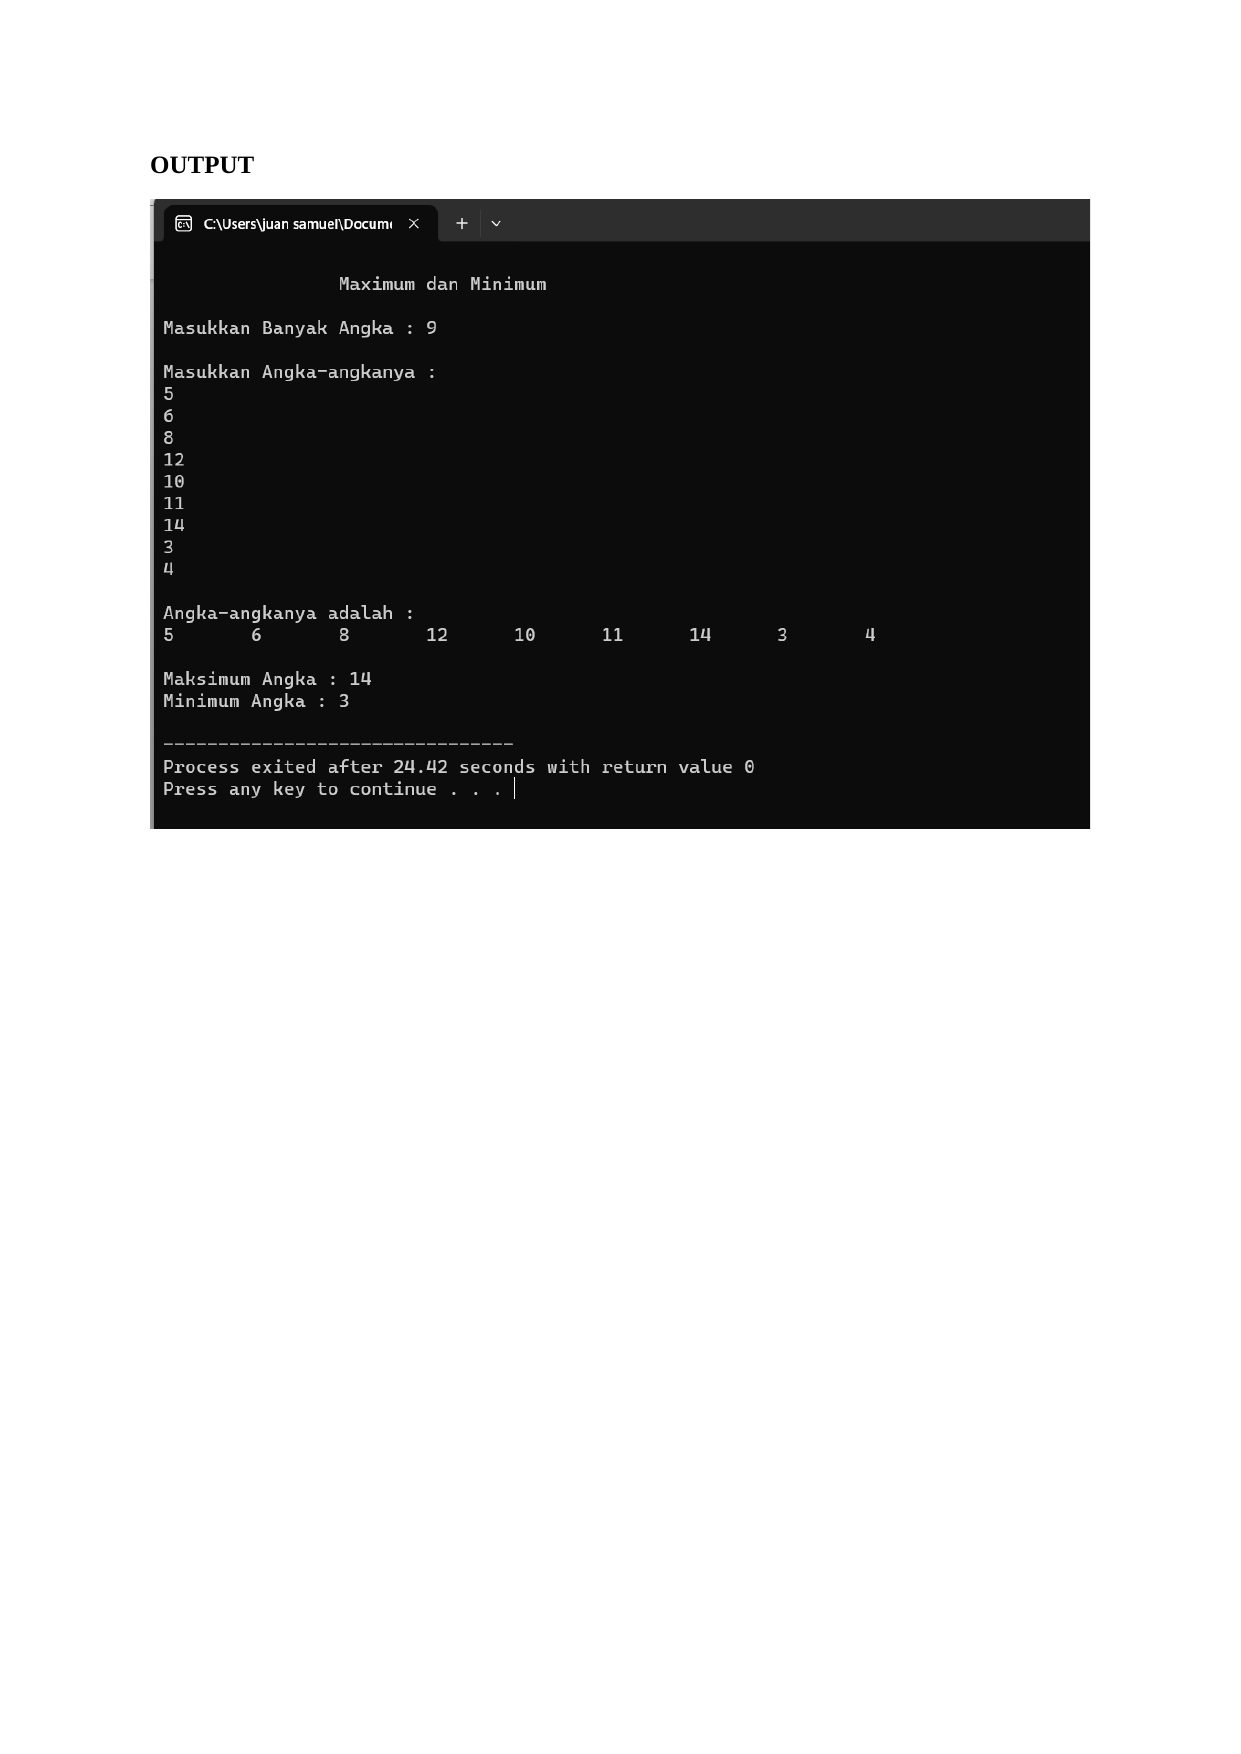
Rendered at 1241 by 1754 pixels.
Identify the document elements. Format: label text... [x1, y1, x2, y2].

picture [150, 199, 1091, 829]
text OUTPUT [150, 150, 1090, 179]
